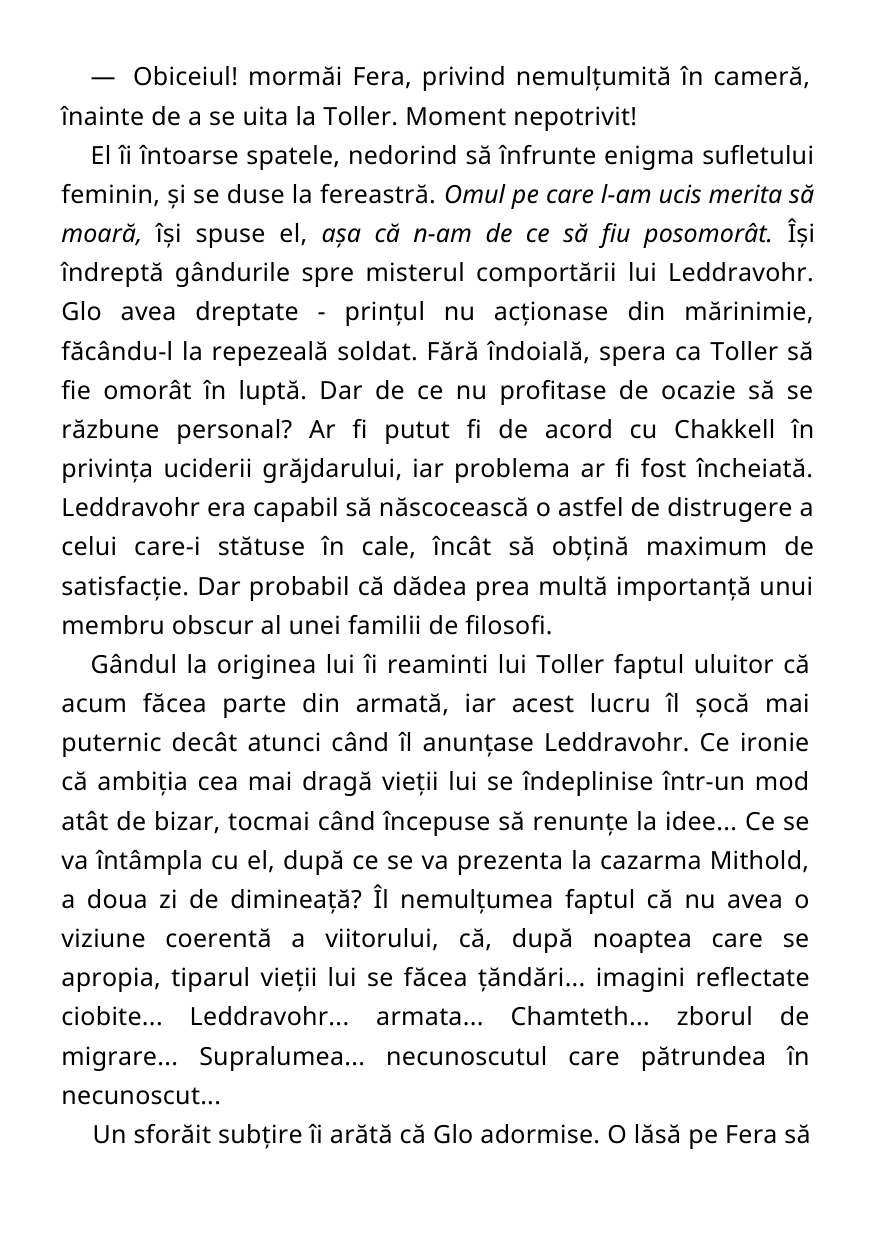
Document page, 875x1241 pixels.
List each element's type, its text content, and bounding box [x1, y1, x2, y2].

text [61, 1117, 813, 1151]
text — Obiceiul! mormăi Fera, privind nemulţumită în cameră, înainte de a se uita la Toller. Moment nepotrivit! [61, 59, 811, 132]
text El îi întoarse spatele, nedorind să înfrunte enigma sufletului feminin, şi se duse la fereastră. Omul pe care l-am ucis merita să moară, îşi spuse el, aşa că n-am de ce să fiu posomorât. Îşi îndreptă gândurile spre misterul comportării lui Leddravohr. Glo avea dreptate - prinţul nu acţionase din mărinimie, făcându-l la repezeală soldat. Fără îndoială, spera ca Toller să fie omorât în luptă. Dar de ce nu profitase de ocazie să se răzbune personal? Ar fi putut fi de acord cu Chakkell în privinţa uciderii grăjdarului, iar problema ar fi fost încheiată. Leddravohr era capabil să născocească o astfel de distrugere a celui care-i stătuse în cale, încât să obţină maximum de satisfacţie. Dar probabil că dădea prea multă importanţă unui membru obscur al unei familii de filosofi. [61, 137, 815, 641]
text Gândul la originea lui îi reaminti lui Toller faptul uluitor că acum făcea parte din armată, iar acest lucru îl şocă mai puternic decât atunci când îl anunţase Leddravohr. Ce ironie că ambiţia cea mai dragă vieţii lui se îndeplinise într-un mod atât de bizar, tocmai când începuse să renunţe la idee... Ce se va întâmpla cu el, după ce se va prezenta la cazarma Mithold, a doua zi de dimineaţă? Îl nemulţumea faptul că nu avea o viziune coerentă a viitorului, că, după noaptea care se apropia, tiparul vieţii lui se făcea ţăndări... imagini reflectate ciobite... Leddravohr... armata... Chamteth... zborul de migrare... Supralumea... necunoscutul care pătrundea în necunoscut... [61, 647, 811, 1111]
